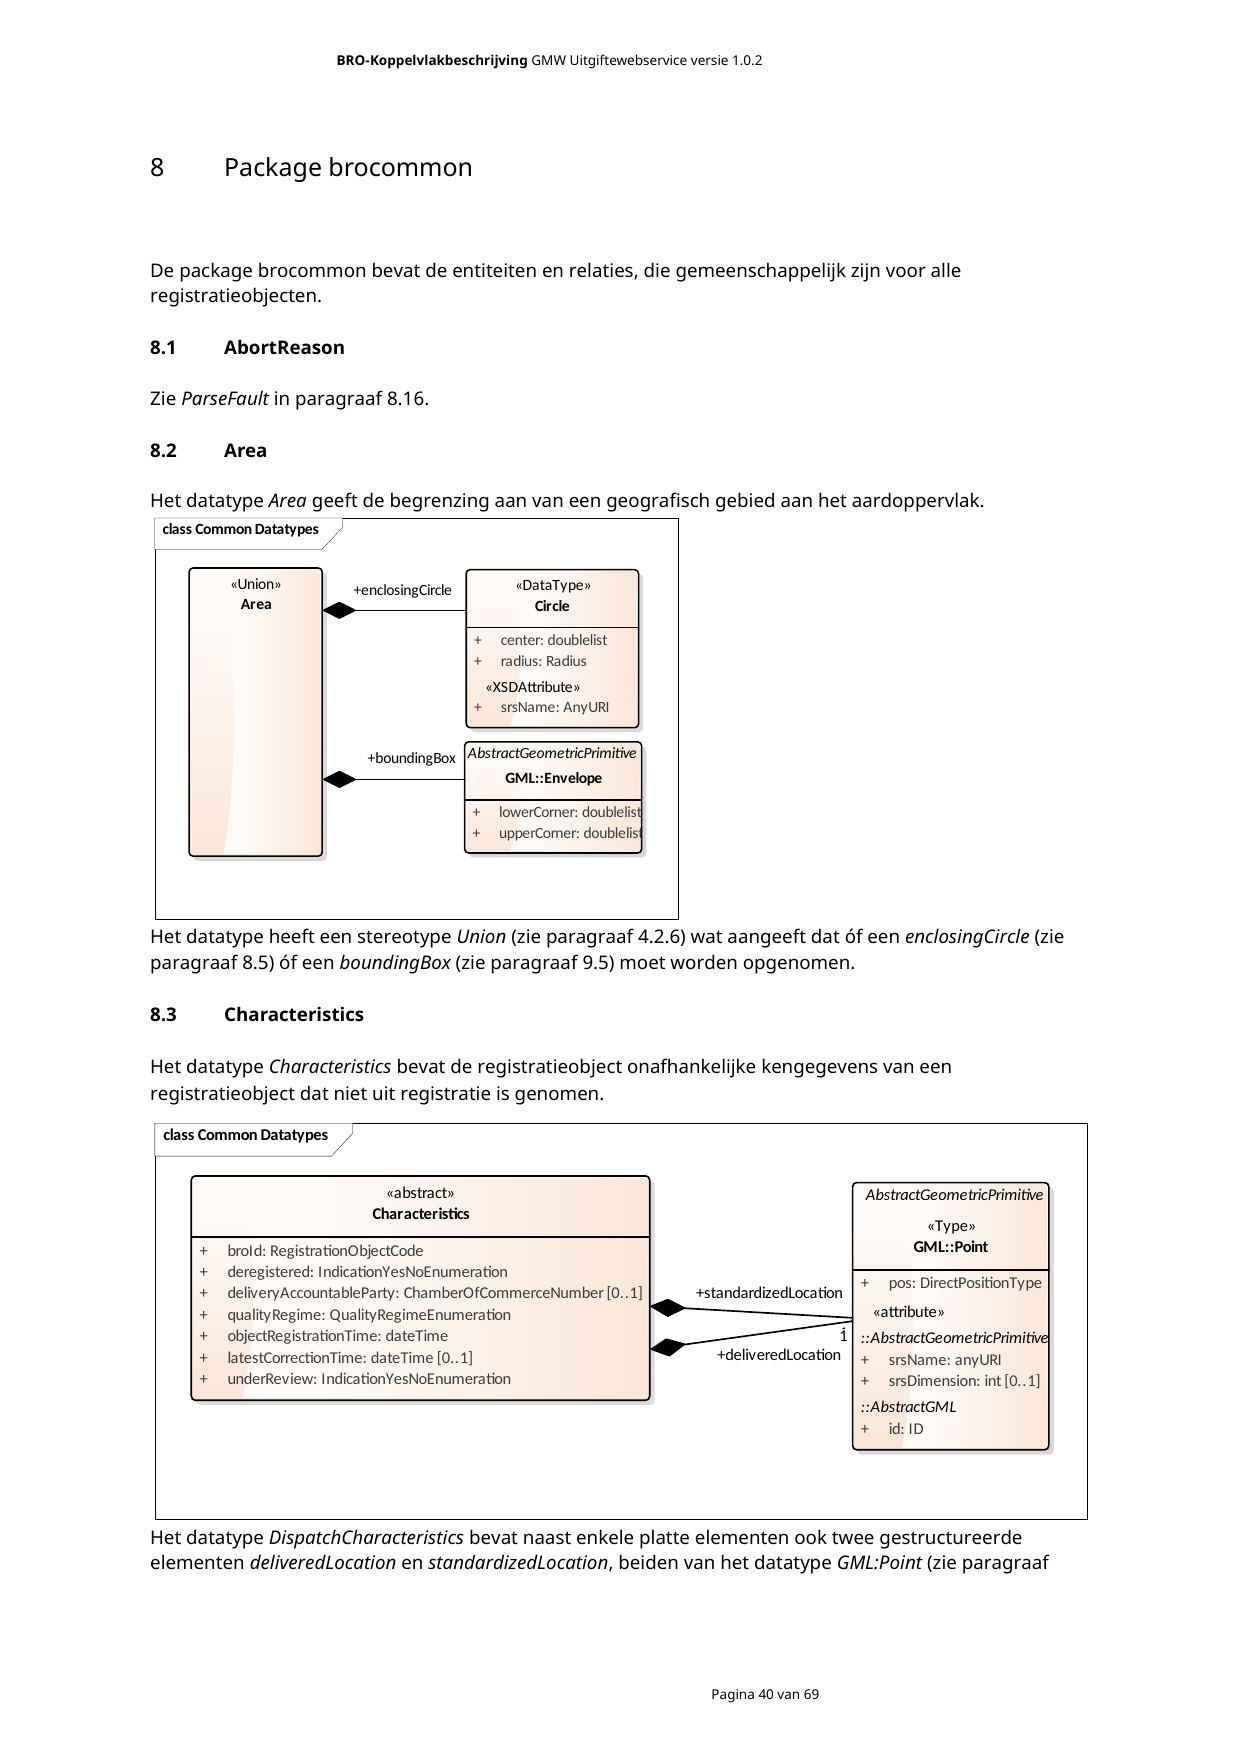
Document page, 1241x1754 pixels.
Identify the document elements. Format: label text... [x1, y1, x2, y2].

subtitle Area [150, 431, 1090, 463]
subtitle Characteristics [150, 995, 1090, 1027]
subtitle Package brocommon [150, 150, 1090, 184]
text Zie ParseFault in paragraaf 8.16. [150, 385, 1090, 411]
subtitle AbortReason [150, 329, 1090, 360]
text Het datatype Area geeft de begrenzing aan van een geografisch gebied aan het aardoppervlak. [150, 488, 1090, 513]
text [150, 1524, 1090, 1575]
text Het datatype Characteristics bevat de registratieobject onafhankelijke kengegevens van een registratieobject dat niet uit registratie is genomen. [150, 1052, 1090, 1106]
text Het datatype heeft een stereotype Union (zie paragraaf 4.2.6) wat aangeeft dat óf een enclosingCircle (zie paragraaf 8.5) óf een boundingBox (zie paragraaf 9.5) moet worden opgenomen. [150, 923, 1090, 974]
text De package brocommon bevat de entiteiten en relaties, die gemeenschappelijk zijn voor alle registratieobjecten. [150, 257, 1090, 308]
